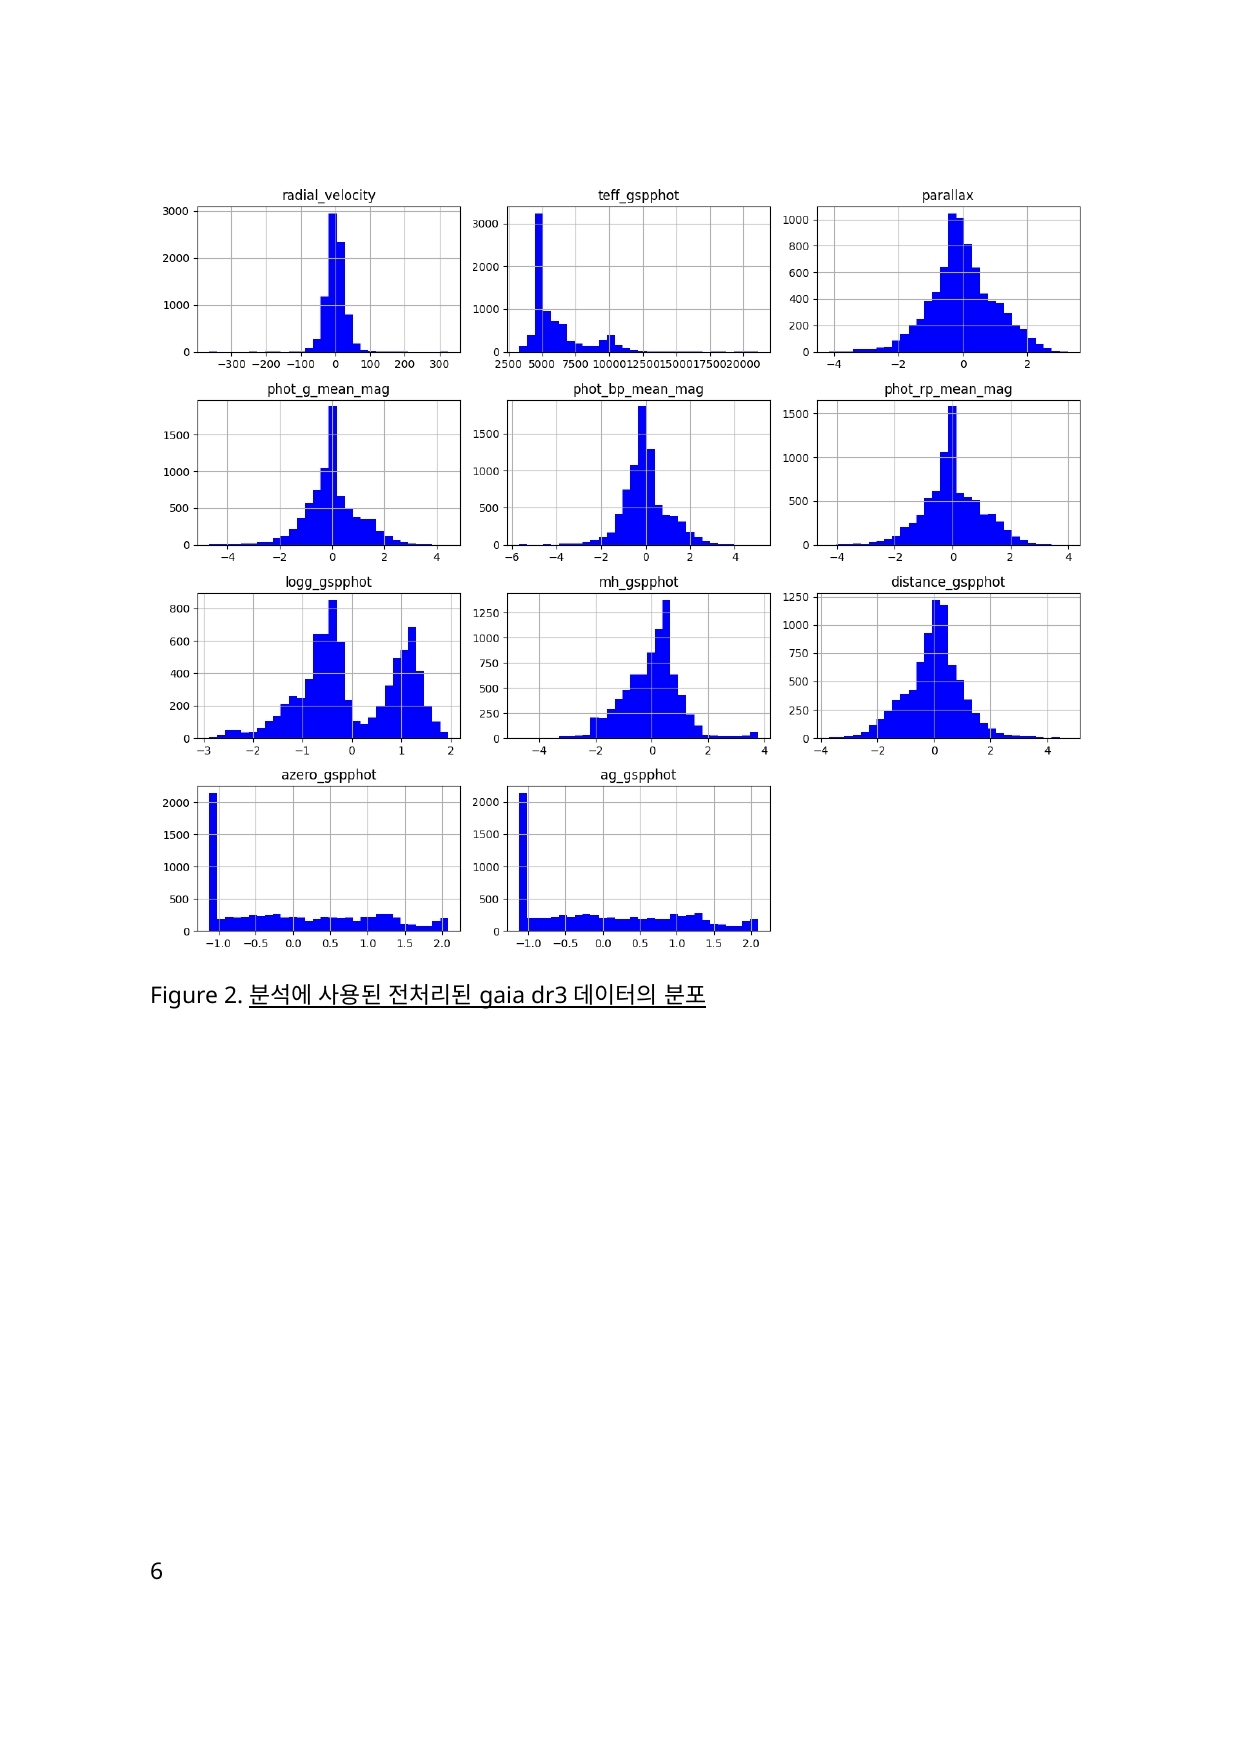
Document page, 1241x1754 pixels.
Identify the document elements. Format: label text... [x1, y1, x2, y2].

text Figures Figure 1. H-R도(Hertzsprung-Russell diagram) 와 분석 데이터가 포함된 범위 항성들의 종류에 따라 밝기와 온도에 따라 나누어 놓은 등급도와 분석에 사용된 데이터(gaia dr3 데이터)가 포함되어있는 범위(노란색 범위) Figure 2. 분석에 사용된 전처리된 gaia dr3 데이터의 분포 Figure 3. 전처리된 gaia dr3 데이터의 산점도 행렬 분석결과 [150, 961, 1090, 1011]
picture [150, 177, 1091, 961]
